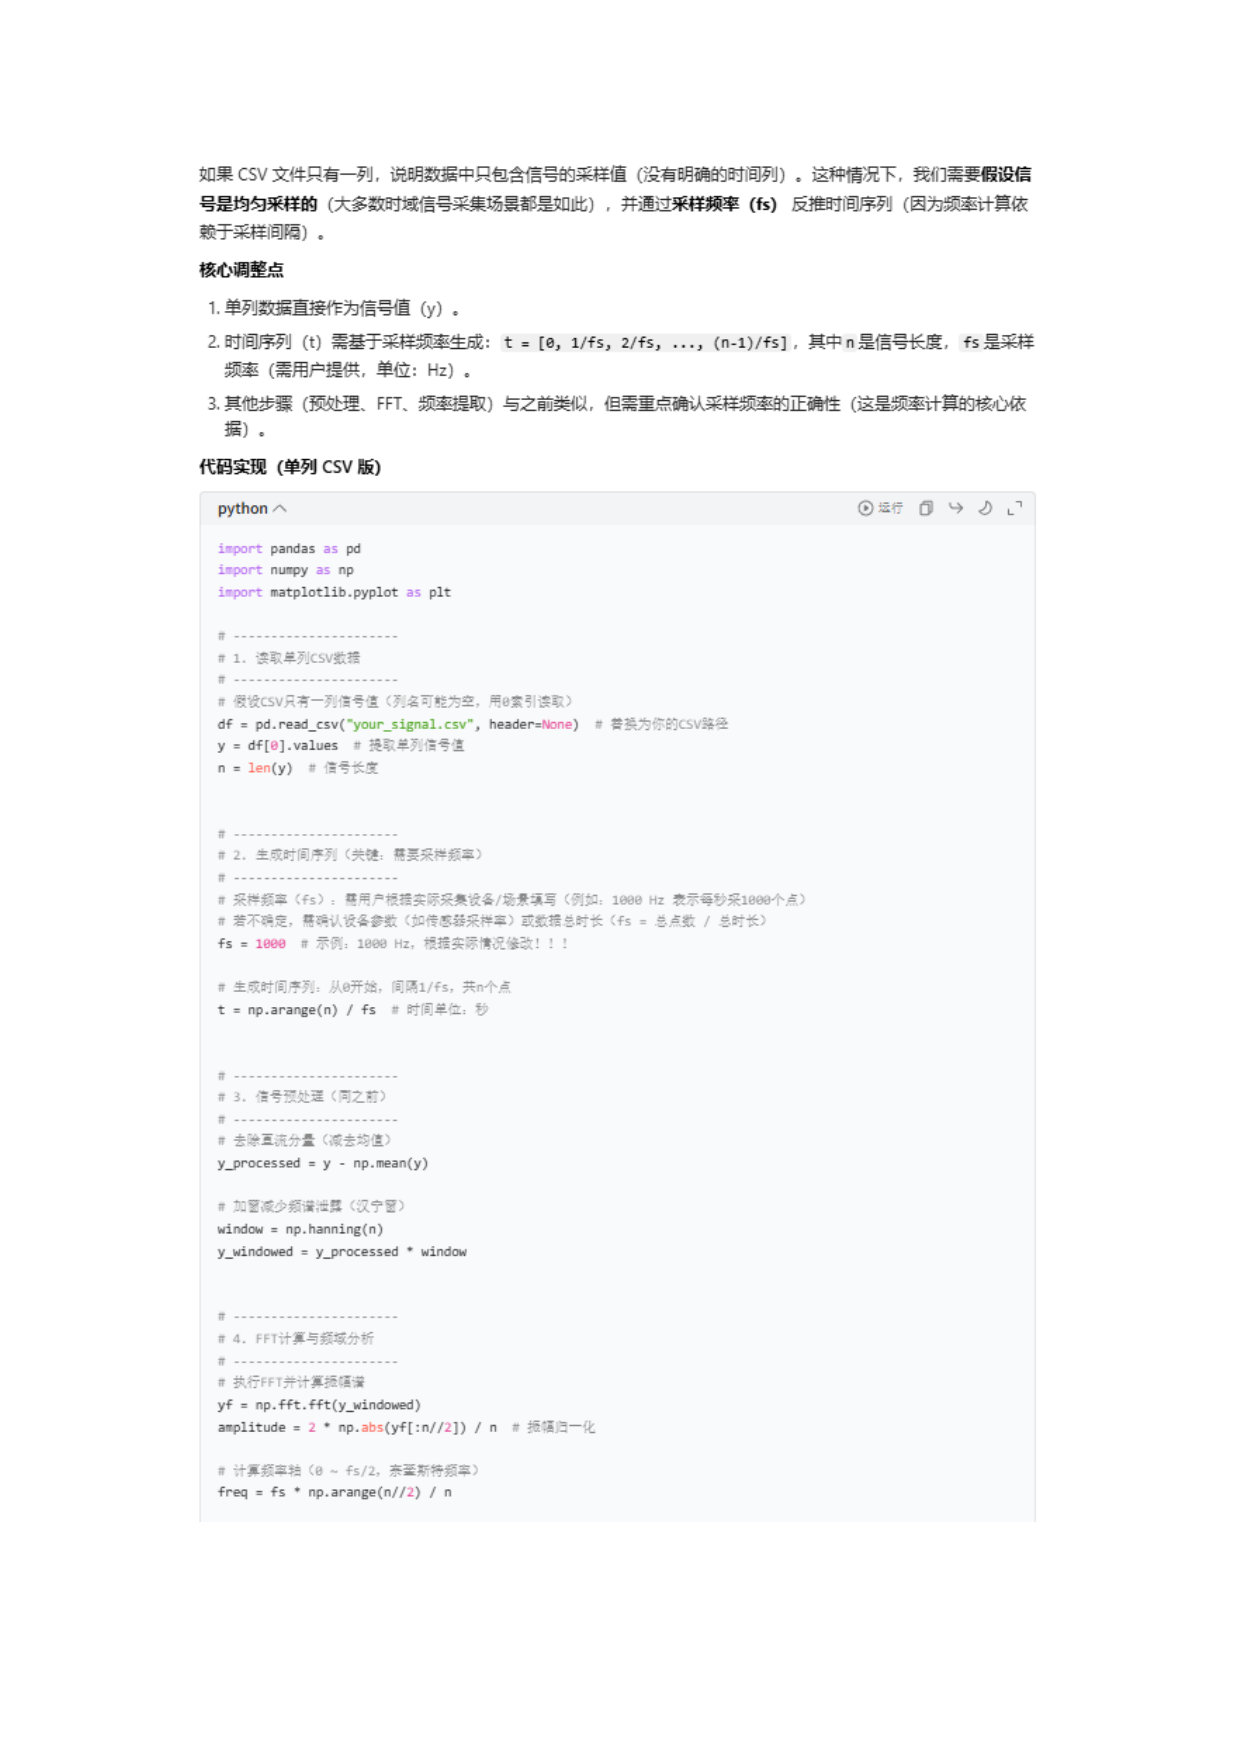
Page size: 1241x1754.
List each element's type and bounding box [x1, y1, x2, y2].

picture [187, 162, 1053, 1522]
